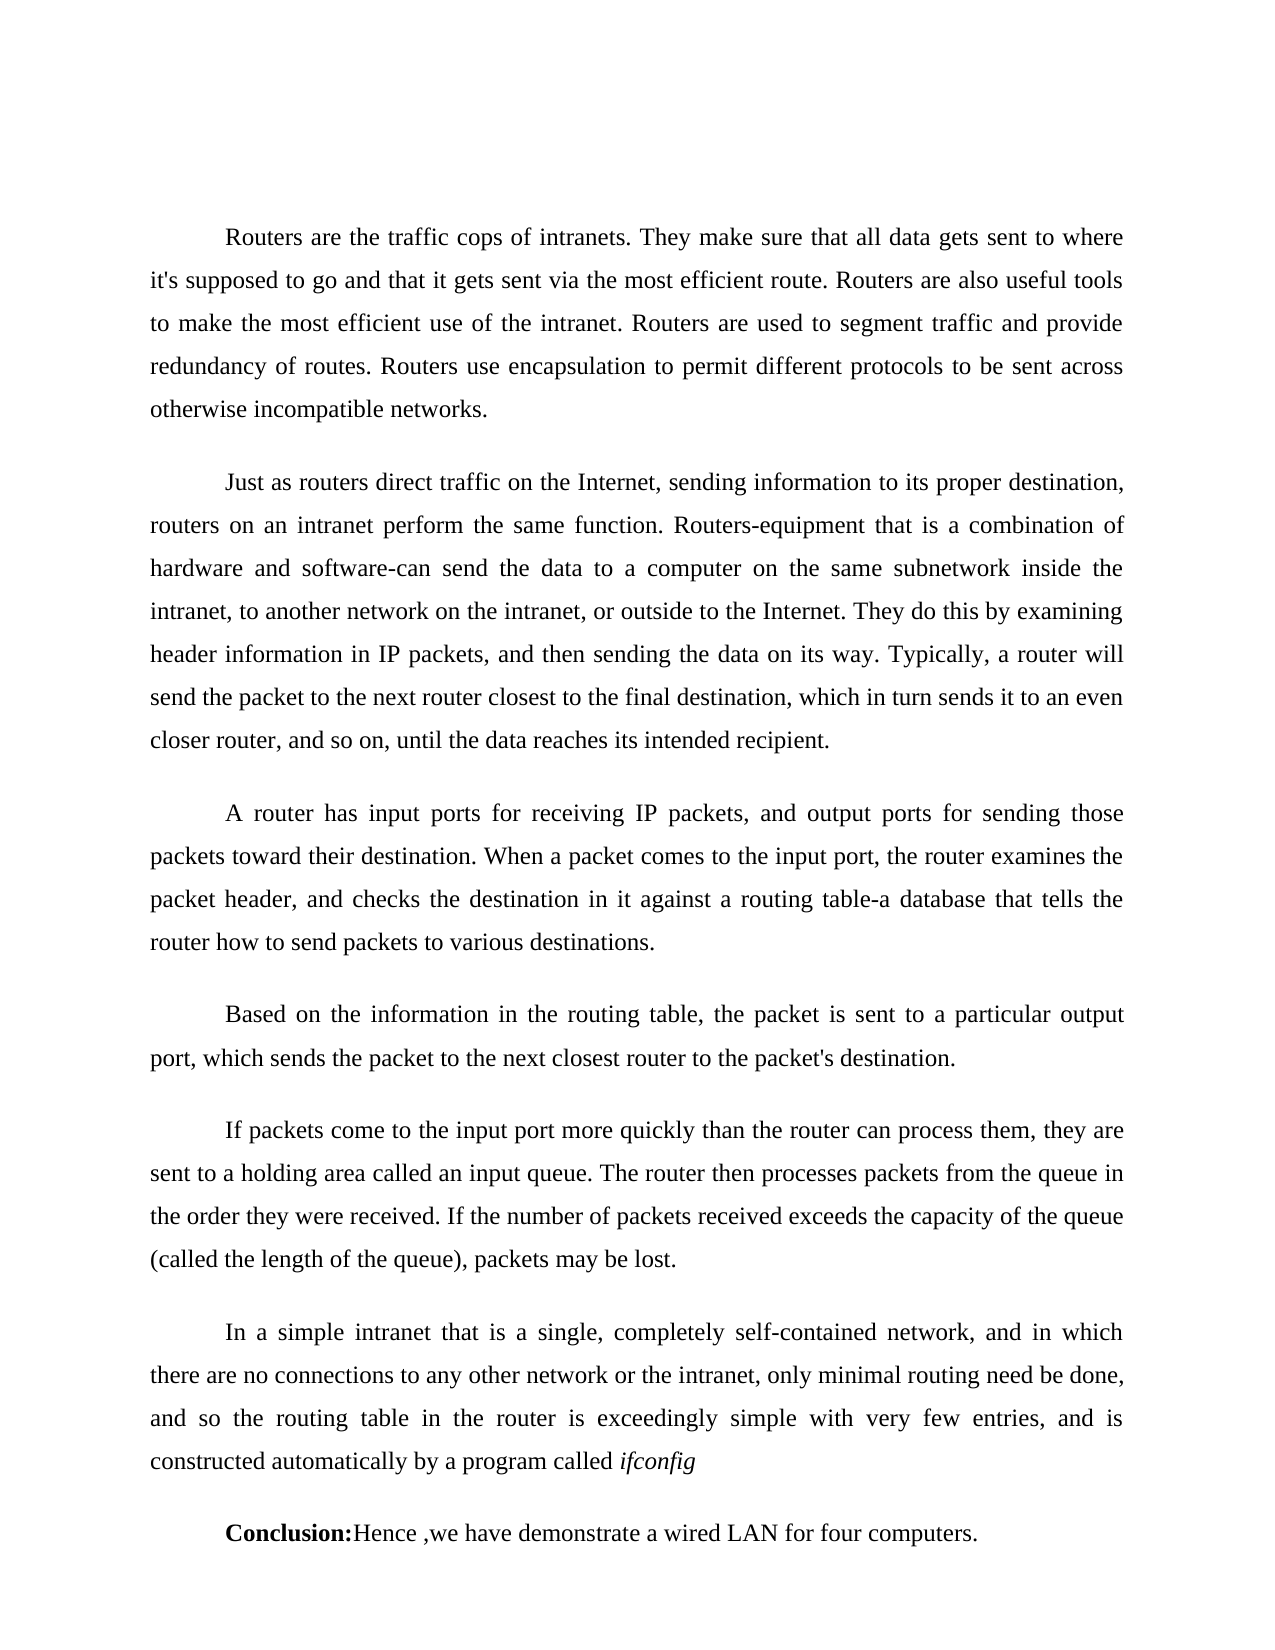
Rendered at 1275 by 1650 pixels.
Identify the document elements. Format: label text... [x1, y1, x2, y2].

text A router has input ports for receiving IP packets, and output ports for sending those packets toward their destination. When a packet comes to the input port, the router examines the packet header, and checks the destination in it against a routing table-a database that tells the router how to send packets to various destinations. [150, 798, 1125, 956]
text Conclusion:Hence ,we have demonstrate a wired LAN for four computers. [150, 1518, 1125, 1547]
text Routers are the traffic cops of intranets. They make sure that all data gets sent to where it's supposed to go and that it gets sent via the most efficient route. Routers are also useful tools to make the most efficient use of the intranet. Routers are used to segment traffic and provide redundancy of routes. Routers use encapsulation to permit different protocols to be sent across otherwise incompatible networks. [150, 222, 1125, 423]
text Based on the information in the routing table, the packet is sent to a particular output port, which sends the packet to the next closest router to the packet's destination. [150, 999, 1125, 1071]
text If packets come to the input port more quickly than the router can process them, they are sent to a holding area called an input queue. The router then processes packets from the queue in the order they were received. If the number of packets received exceeds the capacity of the queue (called the length of the queue), packets may be lost. [150, 1115, 1125, 1273]
text In a simple intranet that is a single, completely self-contained network, and in which there are no connections to any other network or the intranet, only minimal routing need be done, and so the routing table in the router is exceedingly simple with very few entries, and is constructed automatically by a program called ifconfig [150, 1317, 1125, 1475]
text Just as routers direct traffic on the Internet, sending information to its proper destination, routers on an intranet perform the same function. Routers-equipment that is a combination of hardware and software-can send the data to a computer on the same subnetwork inside the intranet, to another network on the intranet, or outside to the Internet. They do this by examining header information in IP packets, and then sending the data on its way. Typically, a router will send the packet to the next router closest to the final destination, which in turn sends it to an even closer router, and so on, until the data reaches its intended recipient. [150, 467, 1125, 754]
